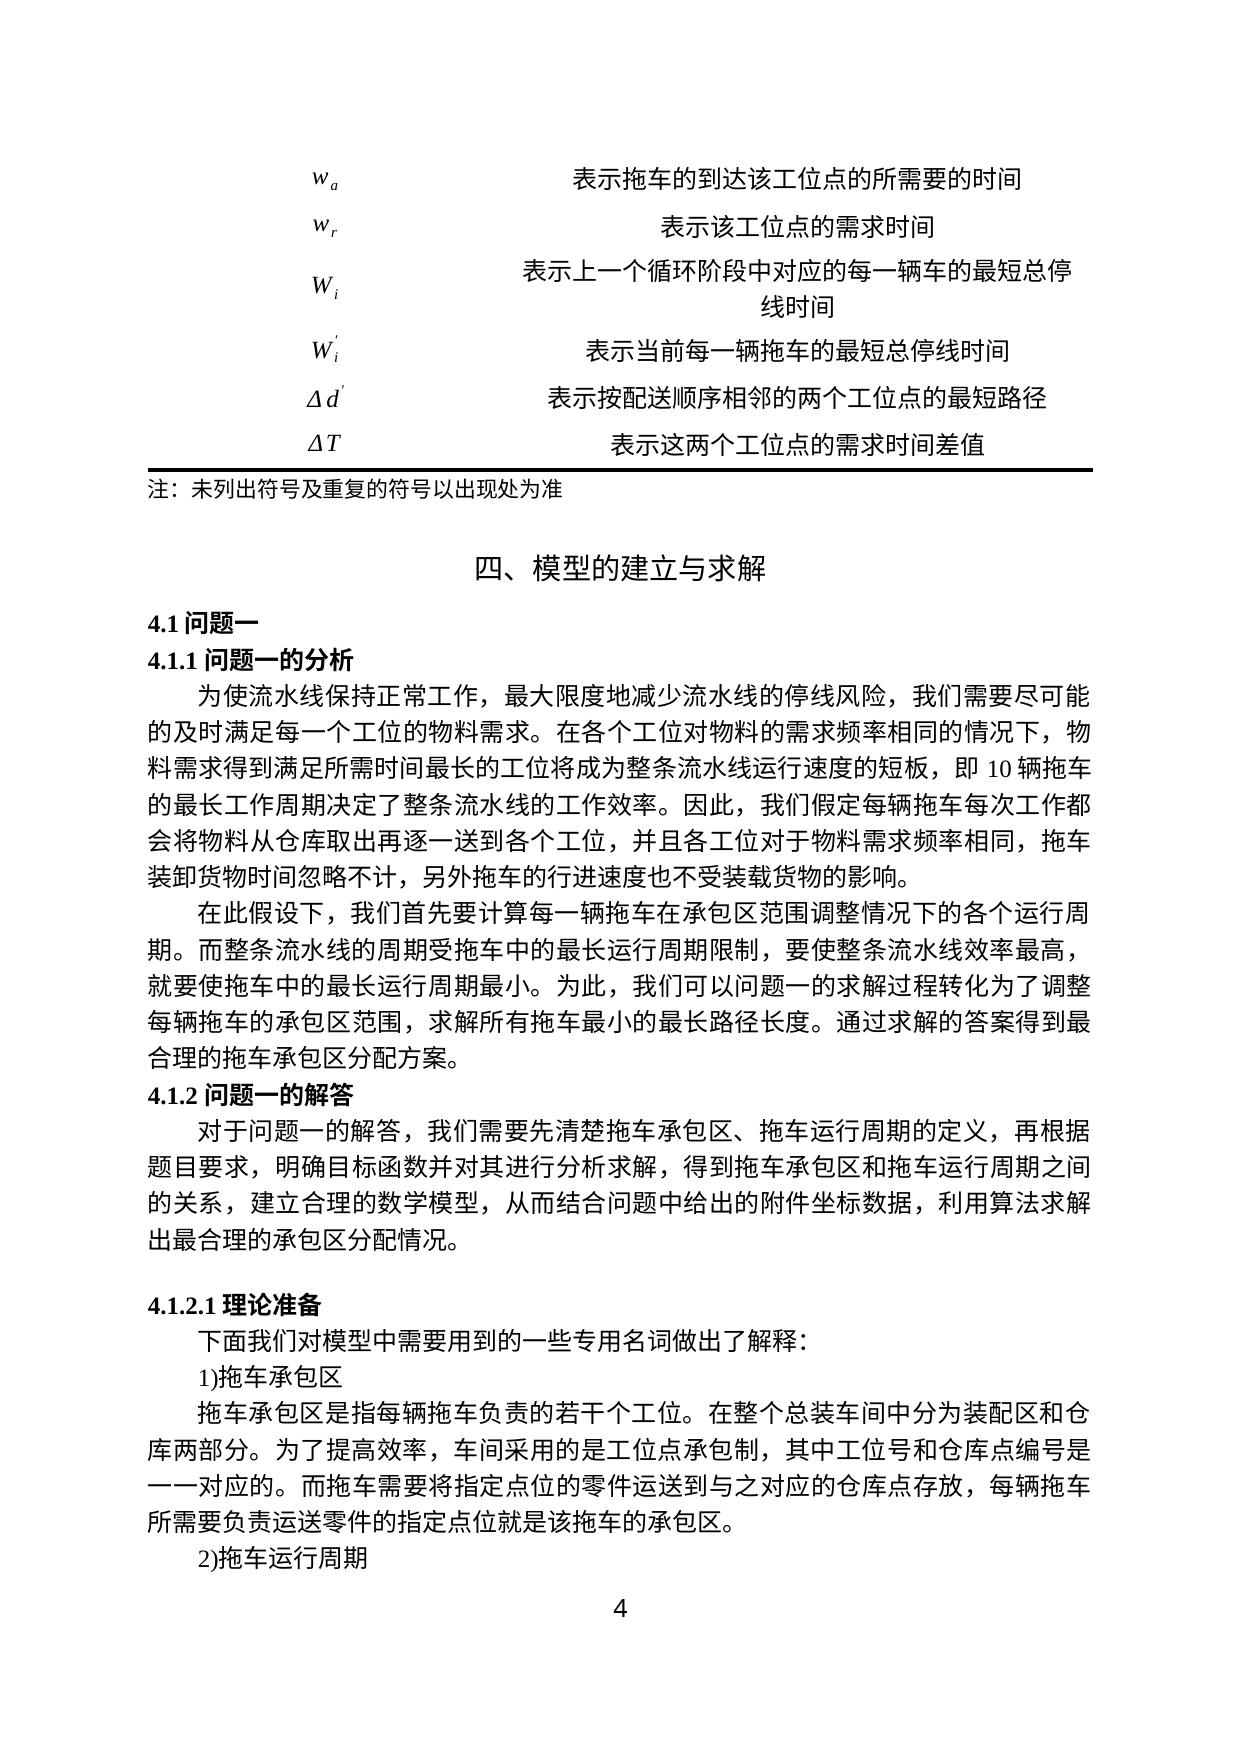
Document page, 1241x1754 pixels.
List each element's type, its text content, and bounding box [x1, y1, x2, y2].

text 对于问题一的解答，我们需要先清楚拖车承包区、拖车运行周期的定义，再根据题目要求，明确目标函数并对其进行分析求解，得到拖车承包区和拖车运行周期之间的关系，建立合理的数学模型，从而结合问题中给出的附件坐标数据，利用算法求解出最合理的承包区分配情况。 [148, 1111, 1092, 1256]
text 4.1.2.1 理论准备 [148, 1285, 1092, 1321]
text 1)拖车承包区 [148, 1358, 1092, 1394]
text 4.1.2 问题一的解答 [148, 1075, 1092, 1111]
table_cell 表示拖车的到达该工位点的所需要的时间 [502, 154, 1093, 202]
table_cell [148, 202, 502, 249]
text 4.1问题一 [148, 604, 1092, 640]
text 下面我们对模型中需要用到的一些专用名词做出了解释： [148, 1321, 1092, 1358]
table_cell [148, 154, 502, 202]
text 在此假设下，我们首先要计算每一辆拖车在承包区范围调整情况下的各个运行周期。而整条流水线的周期受拖车中的最长运行周期限制，要使整条流水线效率最高，就要使拖车中的最长运行周期最小。为此，我们可以问题一的求解过程转化为了调整每辆拖车的承包区范围，求解所有拖车最小的最长路径长度。通过求解的答案得到最合理的拖车承包区分配方案。 [148, 894, 1092, 1075]
text 2)拖车运行周期 [148, 1539, 1092, 1575]
table_cell 表示按配送顺序相邻的两个工位点的最短路径 [502, 373, 1093, 420]
table_cell 表示该工位点的需求时间 [502, 202, 1093, 249]
text 拖车承包区是指每辆拖车负责的若干个工位。在整个总装车间中分为装配区和仓库两部分。为了提高效率，车间采用的是工位点承包制，其中工位号和仓库点编号是一一对应的。而拖车需要将指定点位的零件运送到与之对应的仓库点存放，每辆拖车所需要负责运送零件的指定点位就是该拖车的承包区。 [148, 1394, 1092, 1539]
table_cell [148, 249, 502, 326]
table_cell [148, 326, 502, 373]
table_cell 表示当前每一辆拖车的最短总停线时间 [502, 326, 1093, 373]
table_cell 表示这两个工位点的需求时间差值 [502, 420, 1093, 467]
text 四、模型的建立与求解 [148, 545, 1092, 588]
table_cell [148, 420, 502, 467]
text 注：未列出符号及重复的符号以出现处为准 [148, 472, 1092, 504]
table_cell 表示上一个循环阶段中对应的每一辆车的最短总停线时间 [502, 249, 1093, 326]
table_cell [148, 373, 502, 420]
text 4.1.1 问题一的分析 [148, 640, 1092, 676]
text 为使流水线保持正常工作，最大限度地减少流水线的停线风险，我们需要尽可能的及时满足每一个工位的物料需求。在各个工位对物料的需求频率相同的情况下，物料需求得到满足所需时间最长的工位将成为整条流水线运行速度的短板，即10辆拖车的最长工作周期决定了整条流水线的工作效率。因此，我们假定每辆拖车每次工作都会将物料从仓库取出再逐一送到各个工位，并且各工位对于物料需求频率相同，拖车装卸货物时间忽略不计，另外拖车的行进速度也不受装载货物的影响。 [148, 676, 1092, 894]
